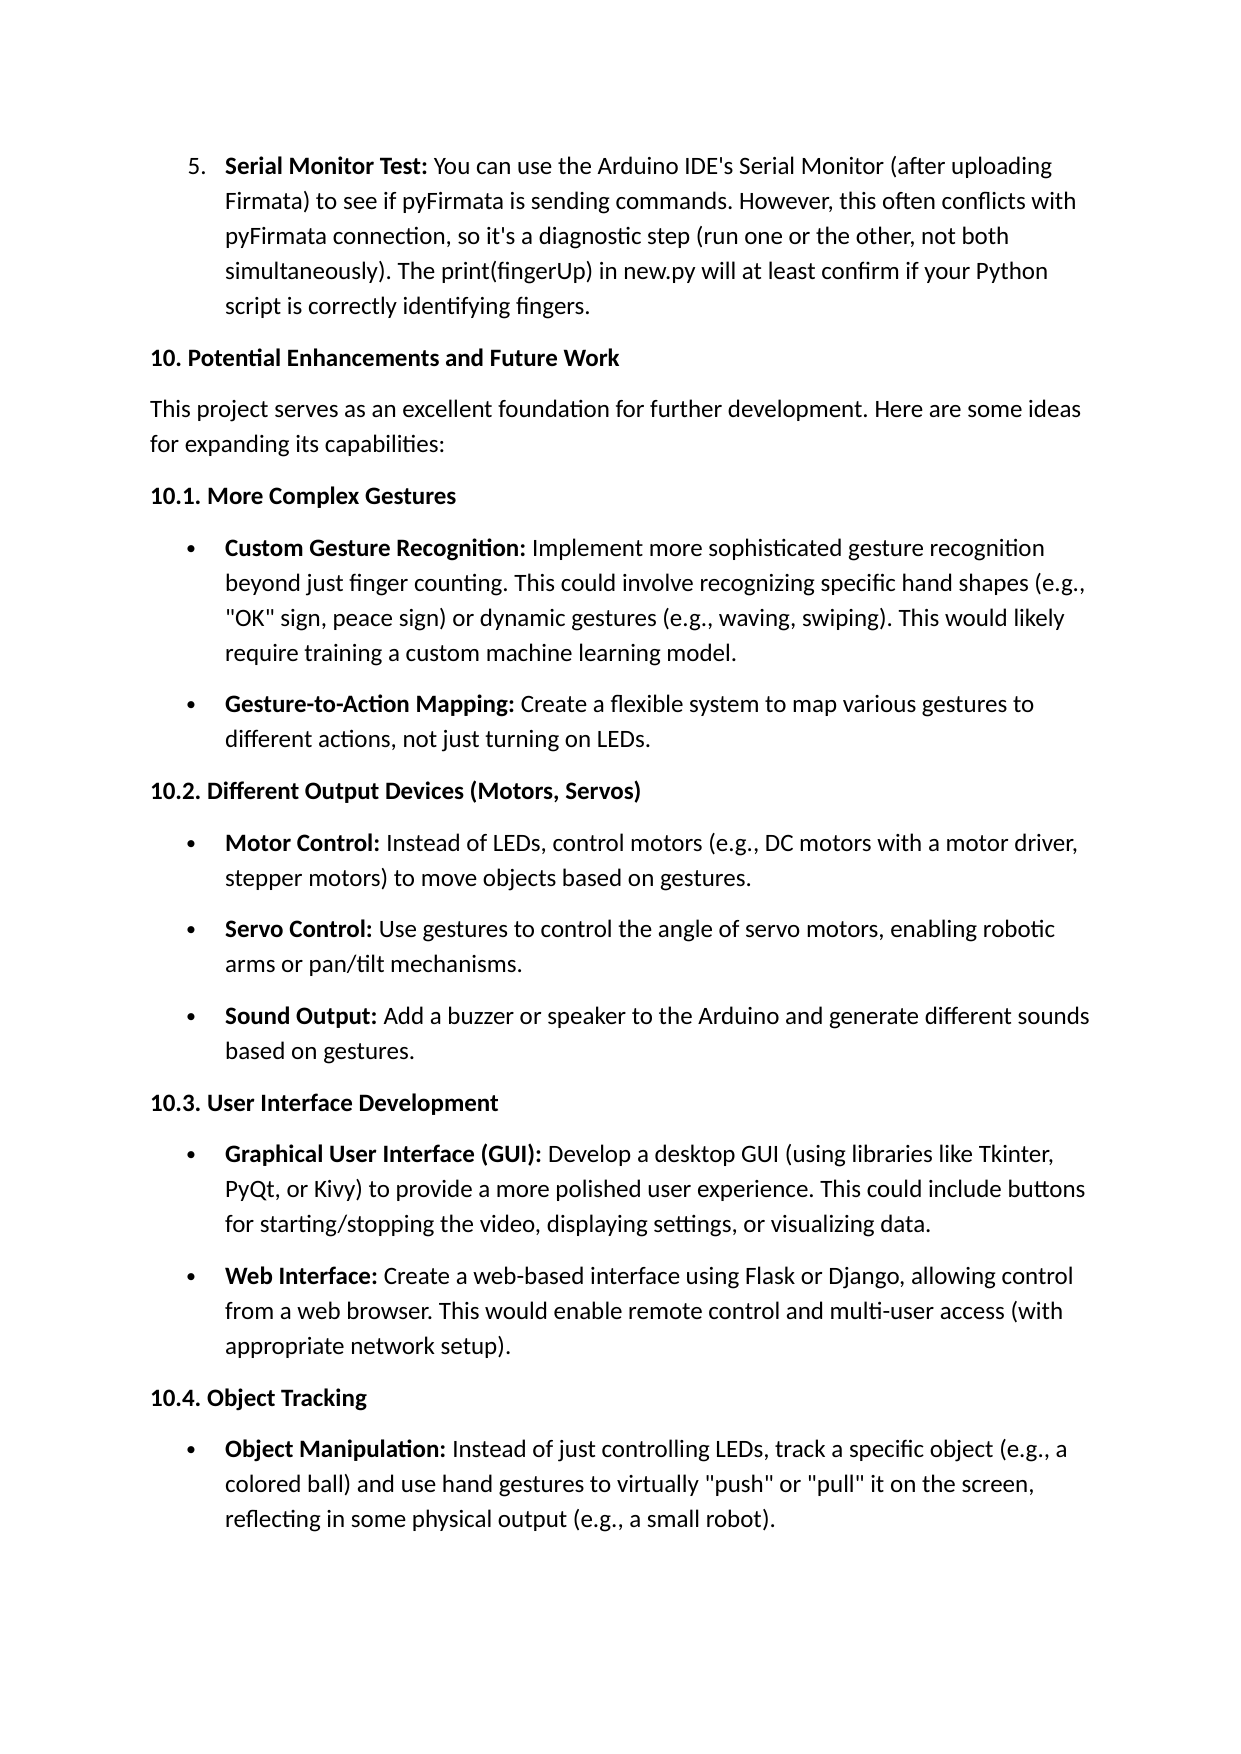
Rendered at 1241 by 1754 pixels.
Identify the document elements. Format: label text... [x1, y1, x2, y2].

list Graphical User Interface (GUI): Develop a desktop GUI (using libraries like Tkinter, PyQt, or Kivy) to provide a more polished user experience. This could include buttons for starting/stopping the video, displaying settings, or visualizing data. [187, 1138, 1090, 1239]
list Web Interface: Create a web-based interface using Flask or Django, allowing control from a web browser. This would enable remote control and multi-user access (with appropriate network setup). [187, 1260, 1090, 1361]
text 10.3. User Interface Development [150, 1087, 1090, 1117]
text 10.1. More Complex Gestures [150, 480, 1090, 511]
text 10.2. Different Output Devices (Motors, Servos) [150, 775, 1090, 806]
list Motor Control: Instead of LEDs, control motors (e.g., DC motors with a motor driver, stepper motors) to move objects based on gestures. [187, 827, 1090, 892]
list Servo Control: Use gestures to control the angle of servo motors, enabling robotic arms or pan/tilt mechanisms. [187, 913, 1090, 979]
list Custom Gesture Recognition: Implement more sophisticated gesture recognition beyond just finger counting. This could involve recognizing specific hand shapes (e.g., "OK" sign, peace sign) or dynamic gestures (e.g., waving, swiping). This would likely require training a custom machine learning model. [187, 532, 1090, 667]
text 10.4. Object Tracking [150, 1382, 1090, 1412]
text This project serves as an excellent foundation for further development. Here are some ideas for expanding its capabilities: [150, 393, 1090, 459]
list Sound Output: Add a buzzer or speaker to the Arduino and generate different sounds based on gestures. [187, 1000, 1090, 1066]
list Serial Monitor Test: You can use the Arduino IDE's Serial Monitor (after uploading Firmata) to see if pyFirmata is sending commands. However, this often conflicts with pyFirmata connection, so it's a diagnostic step (run one or the other, not both simultaneously). The print(fingerUp) in new.py will at least confirm if your Python script is correctly identifying fingers. [187, 150, 1090, 321]
list Gesture-to-Action Mapping: Create a flexible system to map various gestures to different actions, not just turning on LEDs. [187, 688, 1090, 754]
text 10. Potential Enhancements and Future Work [150, 342, 1090, 372]
list Object Manipulation: Instead of just controlling LEDs, track a specific object (e.g., a colored ball) and use hand gestures to virtually "push" or "pull" it on the screen, reflecting in some physical output (e.g., a small robot). [187, 1433, 1090, 1534]
